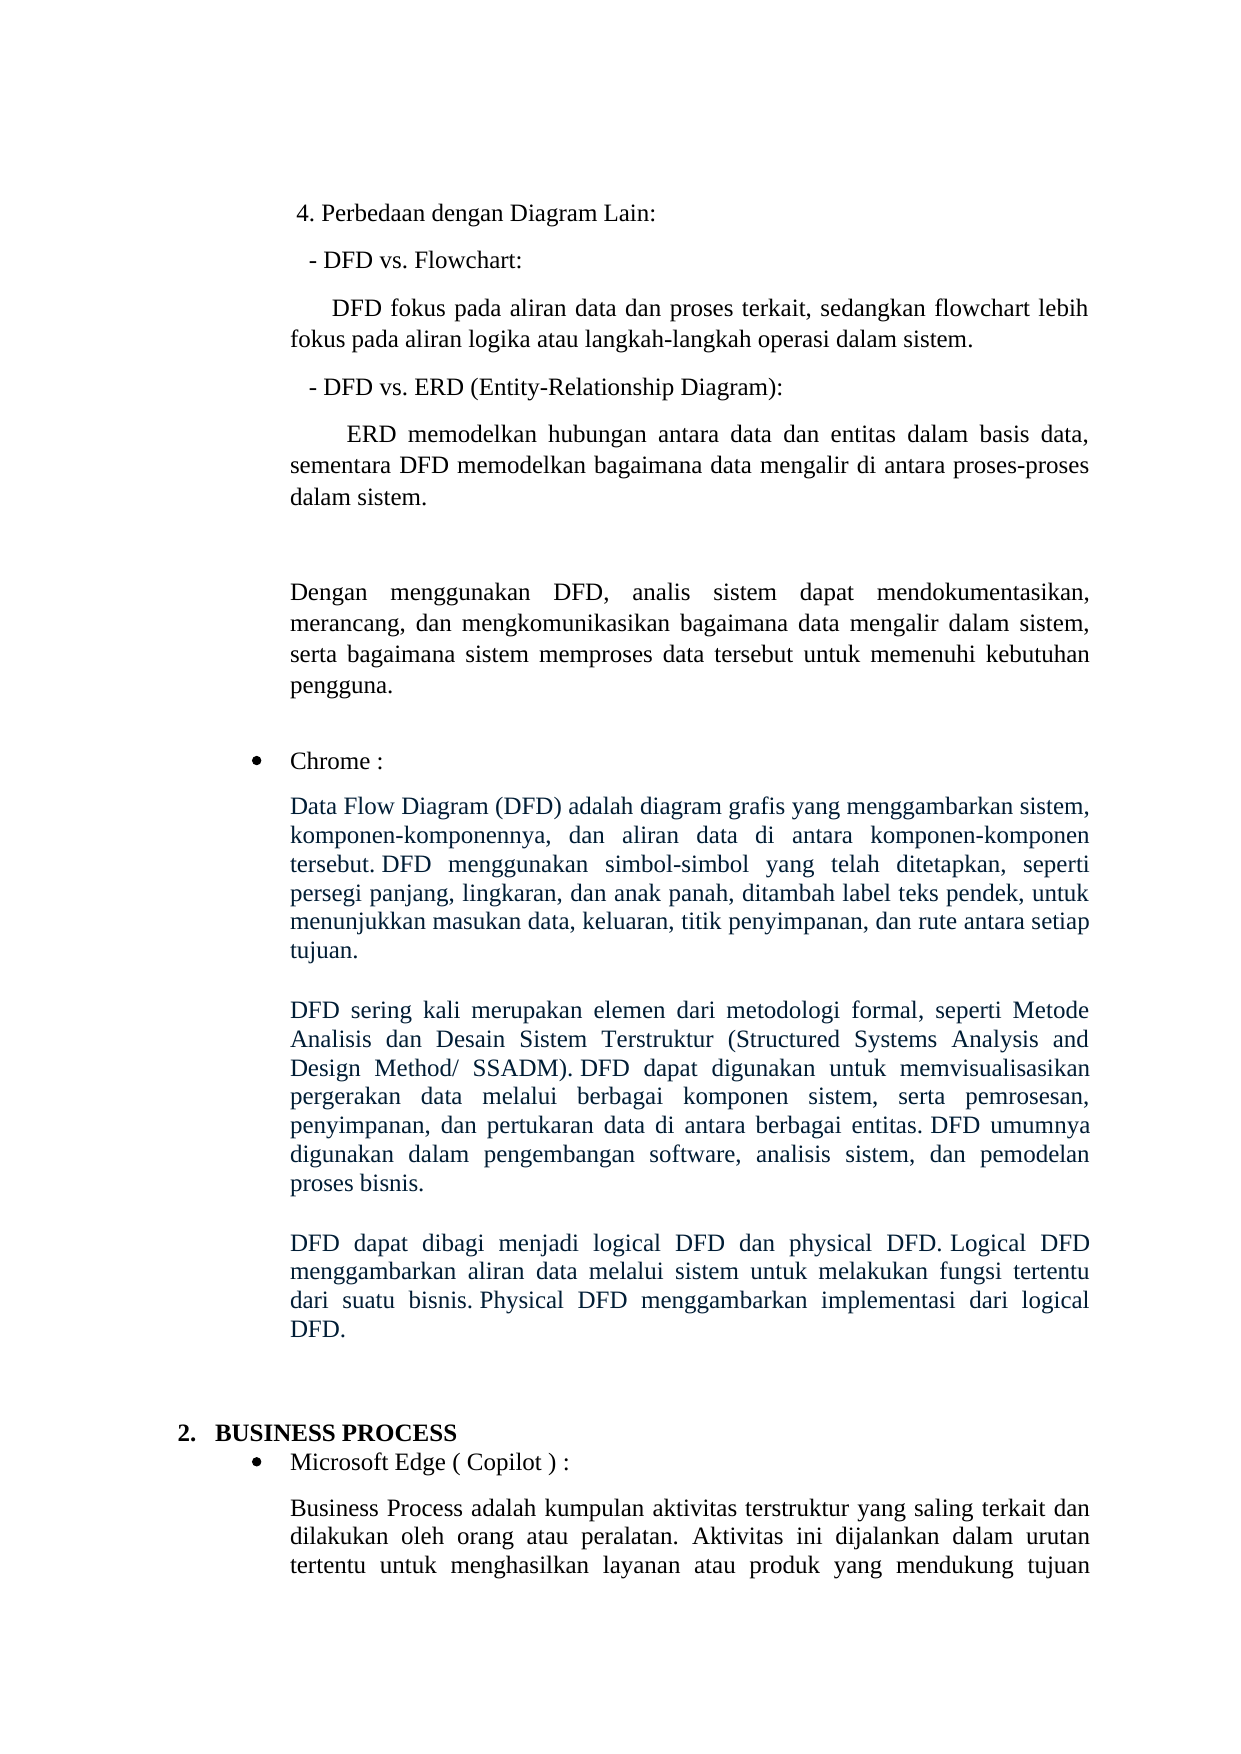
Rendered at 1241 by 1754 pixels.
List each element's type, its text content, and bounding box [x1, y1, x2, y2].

list Microsoft Edge ( Copilot ) : [252, 1447, 1090, 1476]
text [290, 1493, 1090, 1579]
text Dengan menggunakan DFD, analis sistem dapat mendokumentasikan, merancang, dan mengkomunikasikan bagaimana data mengalir dalam sistem, serta bagaimana sistem memproses data tersebut untuk memenuhi kebutuhan pengguna. [290, 577, 1090, 699]
text Data Flow Diagram (DFD) adalah diagram grafis yang menggambarkan sistem, komponen-komponennya, dan aliran data di antara komponen-komponen tersebut. DFD menggunakan simbol-simbol yang telah ditetapkan, seperti persegi panjang, lingkaran, dan anak panah, ditambah label teks pendek, untuk menunjukkan masukan data, keluaran, titik penyimpanan, dan rute antara setiap tujuan. [290, 791, 1090, 964]
text 4. Perbedaan dengan Diagram Lain: [290, 198, 1090, 226]
text DFD dapat dibagi menjadi logical DFD dan physical DFD. Logical DFD menggambarkan aliran data melalui sistem untuk melakukan fungsi tertentu dari suatu bisnis. Physical DFD menggambarkan implementasi dari logical DFD. [290, 1228, 1090, 1343]
list Chrome : [252, 746, 1090, 775]
text - DFD vs. ERD (Entity-Relationship Diagram): [290, 372, 1090, 401]
list BUSINESS PROCESS [177, 1418, 1090, 1447]
text ERD memodelkan hubungan antara data dan entitas dalam basis data, sementara DFD memodelkan bagaimana data mengalir di antara proses-proses dalam sistem. [290, 419, 1090, 510]
text - DFD vs. Flowchart: [290, 245, 1090, 274]
text DFD sering kali merupakan elemen dari metodologi formal, seperti Metode Analisis dan Desain Sistem Terstruktur (Structured Systems Analysis and Design Method/ SSADM). DFD dapat digunakan untuk memvisualisasikan pergerakan data melalui berbagai komponen sistem, serta pemrosesan, penyimpanan, dan pertukaran data di antara berbagai entitas. DFD umumnya digunakan dalam pengembangan software, analisis sistem, dan pemodelan proses bisnis. [290, 995, 1090, 1196]
text DFD fokus pada aliran data dan proses terkait, sedangkan flowchart lebih fokus pada aliran logika atau langkah-langkah operasi dalam sistem. [290, 293, 1090, 353]
